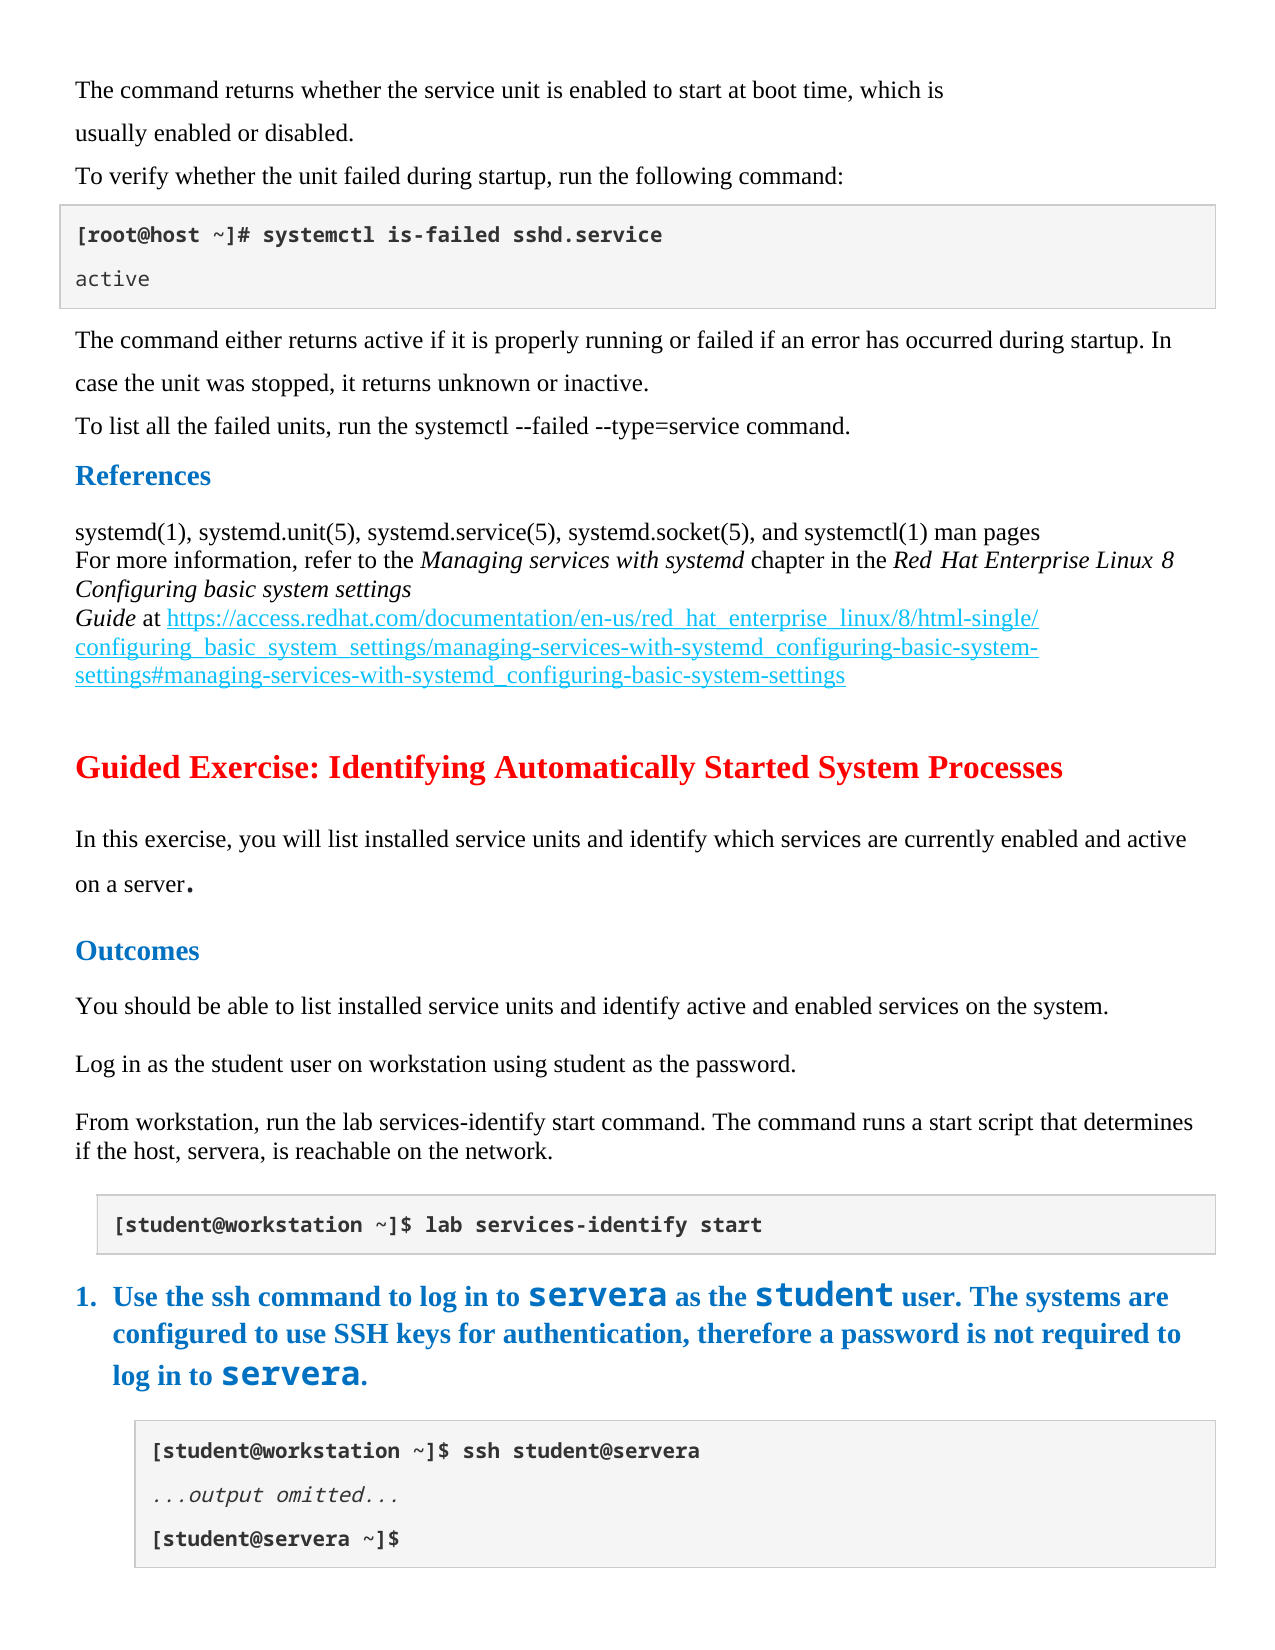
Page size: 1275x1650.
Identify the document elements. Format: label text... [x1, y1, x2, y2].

text In this exercise, you will list installed service units and identify which services are currently enabled and active on a server. [75, 824, 1200, 904]
text [student@workstation ~]$ ssh student@servera [136, 1421, 1215, 1464]
text The command either returns active if it is properly running or failed if an error has occurred during startup. In case the unit was stopped, it returns unknown or inactive. [75, 325, 1200, 397]
text For more information, refer to the Managing services with systemd chapter in the Red Hat Enterprise Linux 8 Configuring basic system settings Guide at https://access.redhat.com/documentation/en-us/red_hat_enterprise_linux/8/html-single/configuring_basic_system_settings/managing-services-with-systemd_configuring-basic-system-settings#managing-services-with-systemd_configuring-basic-system-settings [75, 546, 1200, 689]
text [root@host ~]# systemctl is-failed sshd.service [61, 206, 1215, 248]
subtitle Outcomes [75, 933, 1200, 966]
subtitle Use the ssh command to log in to servera as the student user. The systems are configured to use SSH keys for authentication, therefore a password is not required to log in to servera. [75, 1270, 1200, 1395]
text To list all the failed units, run the systemctl --failed --type=service command. [75, 411, 1200, 440]
text ...output omitted... [136, 1464, 1215, 1508]
text [student@workstation ~]$ lab services-identify start [98, 1196, 1215, 1253]
text From workstation, run the lab services-identify start command. The command runs a start script that determines if the host, servera, is reachable on the network. [75, 1107, 1200, 1165]
subtitle References [75, 458, 1200, 492]
text The command returns whether the service unit is enabled to start at boot time, which is usually enabled or disabled. [75, 75, 1200, 147]
text [student@servera ~]$ [136, 1508, 1215, 1567]
text To verify whether the unit failed during startup, run the following command: [75, 161, 1200, 190]
subtitle Guided Exercise: Identifying Automatically Started System Processes [75, 747, 1200, 786]
text active [61, 248, 1215, 308]
text You should be able to list installed service units and identify active and enabled services on the system. [75, 991, 1200, 1020]
text Log in as the student user on workstation using student as the password. [75, 1049, 1200, 1078]
text systemd(1), systemd.unit(5), systemd.service(5), systemd.socket(5), and systemctl(1) man pages [75, 517, 1200, 546]
